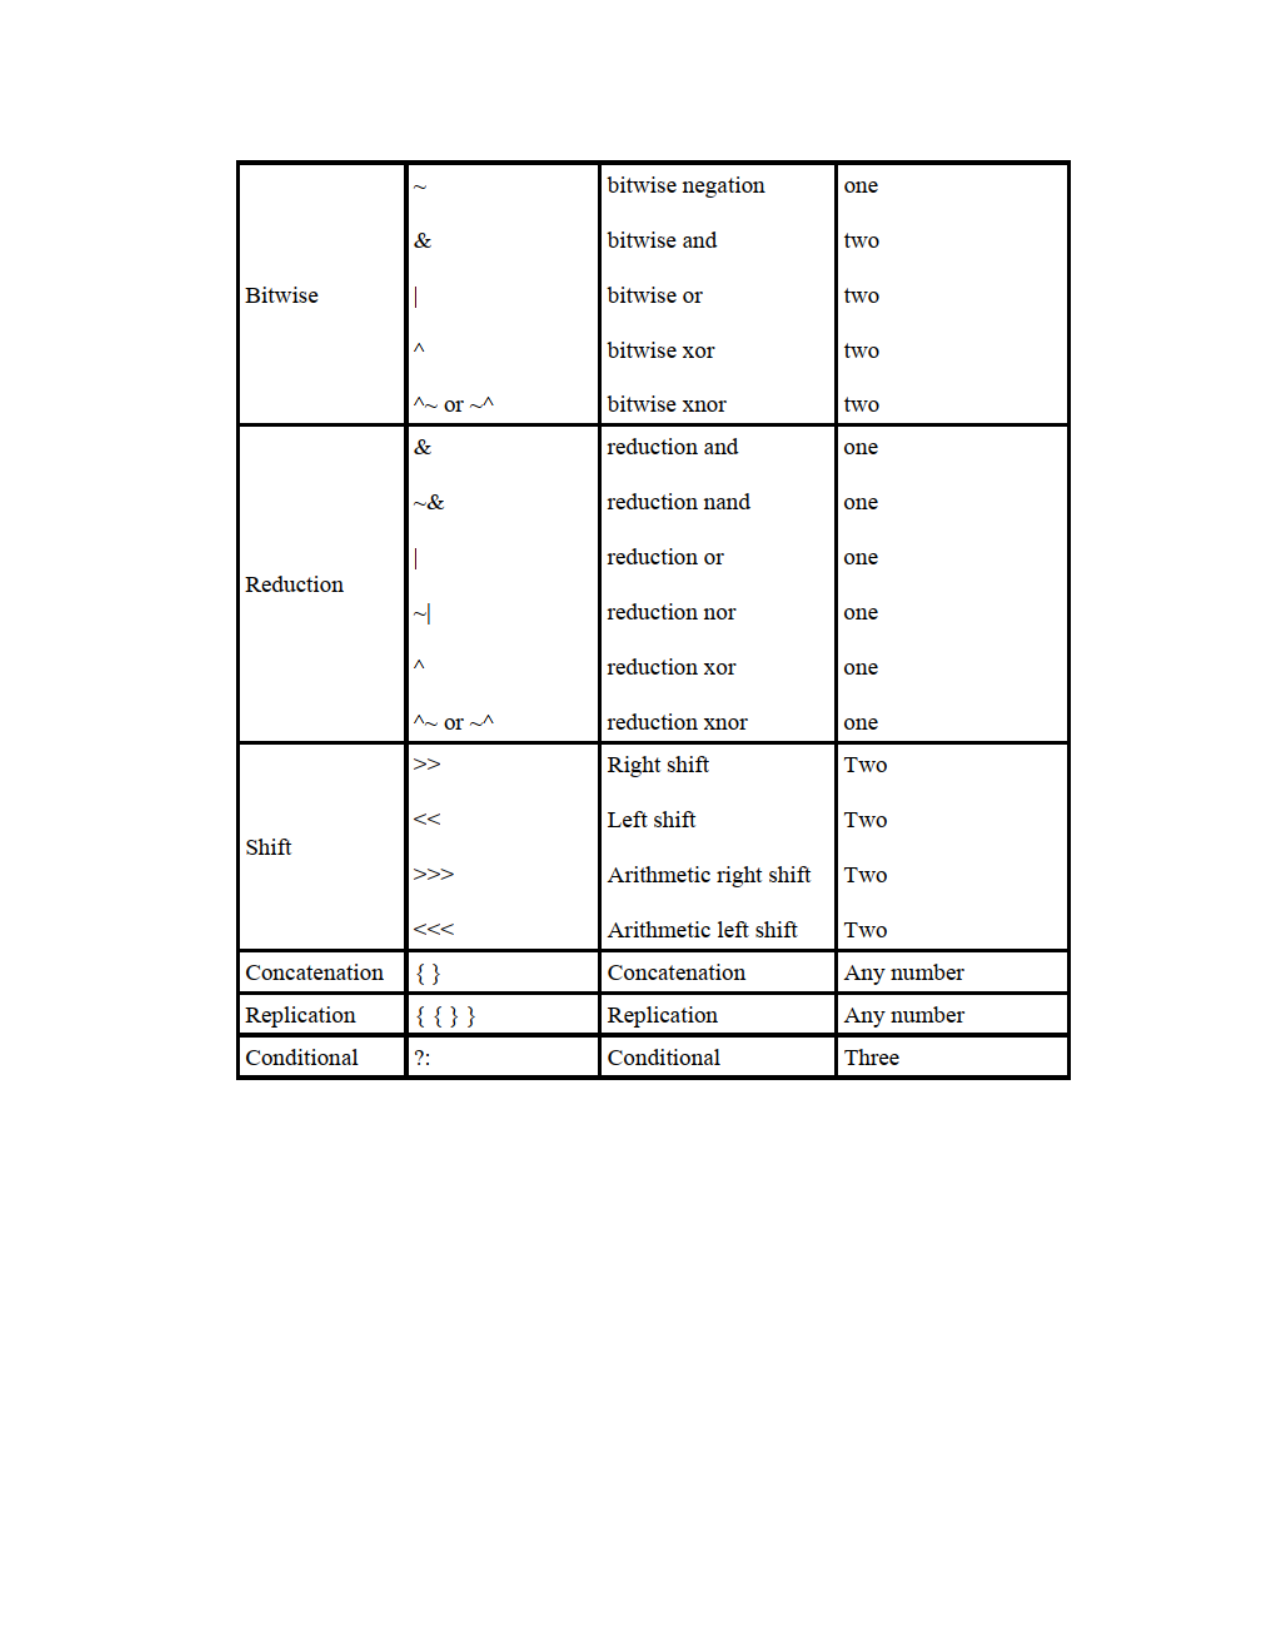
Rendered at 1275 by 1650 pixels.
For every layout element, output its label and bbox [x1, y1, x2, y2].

picture [225, 150, 1115, 1094]
